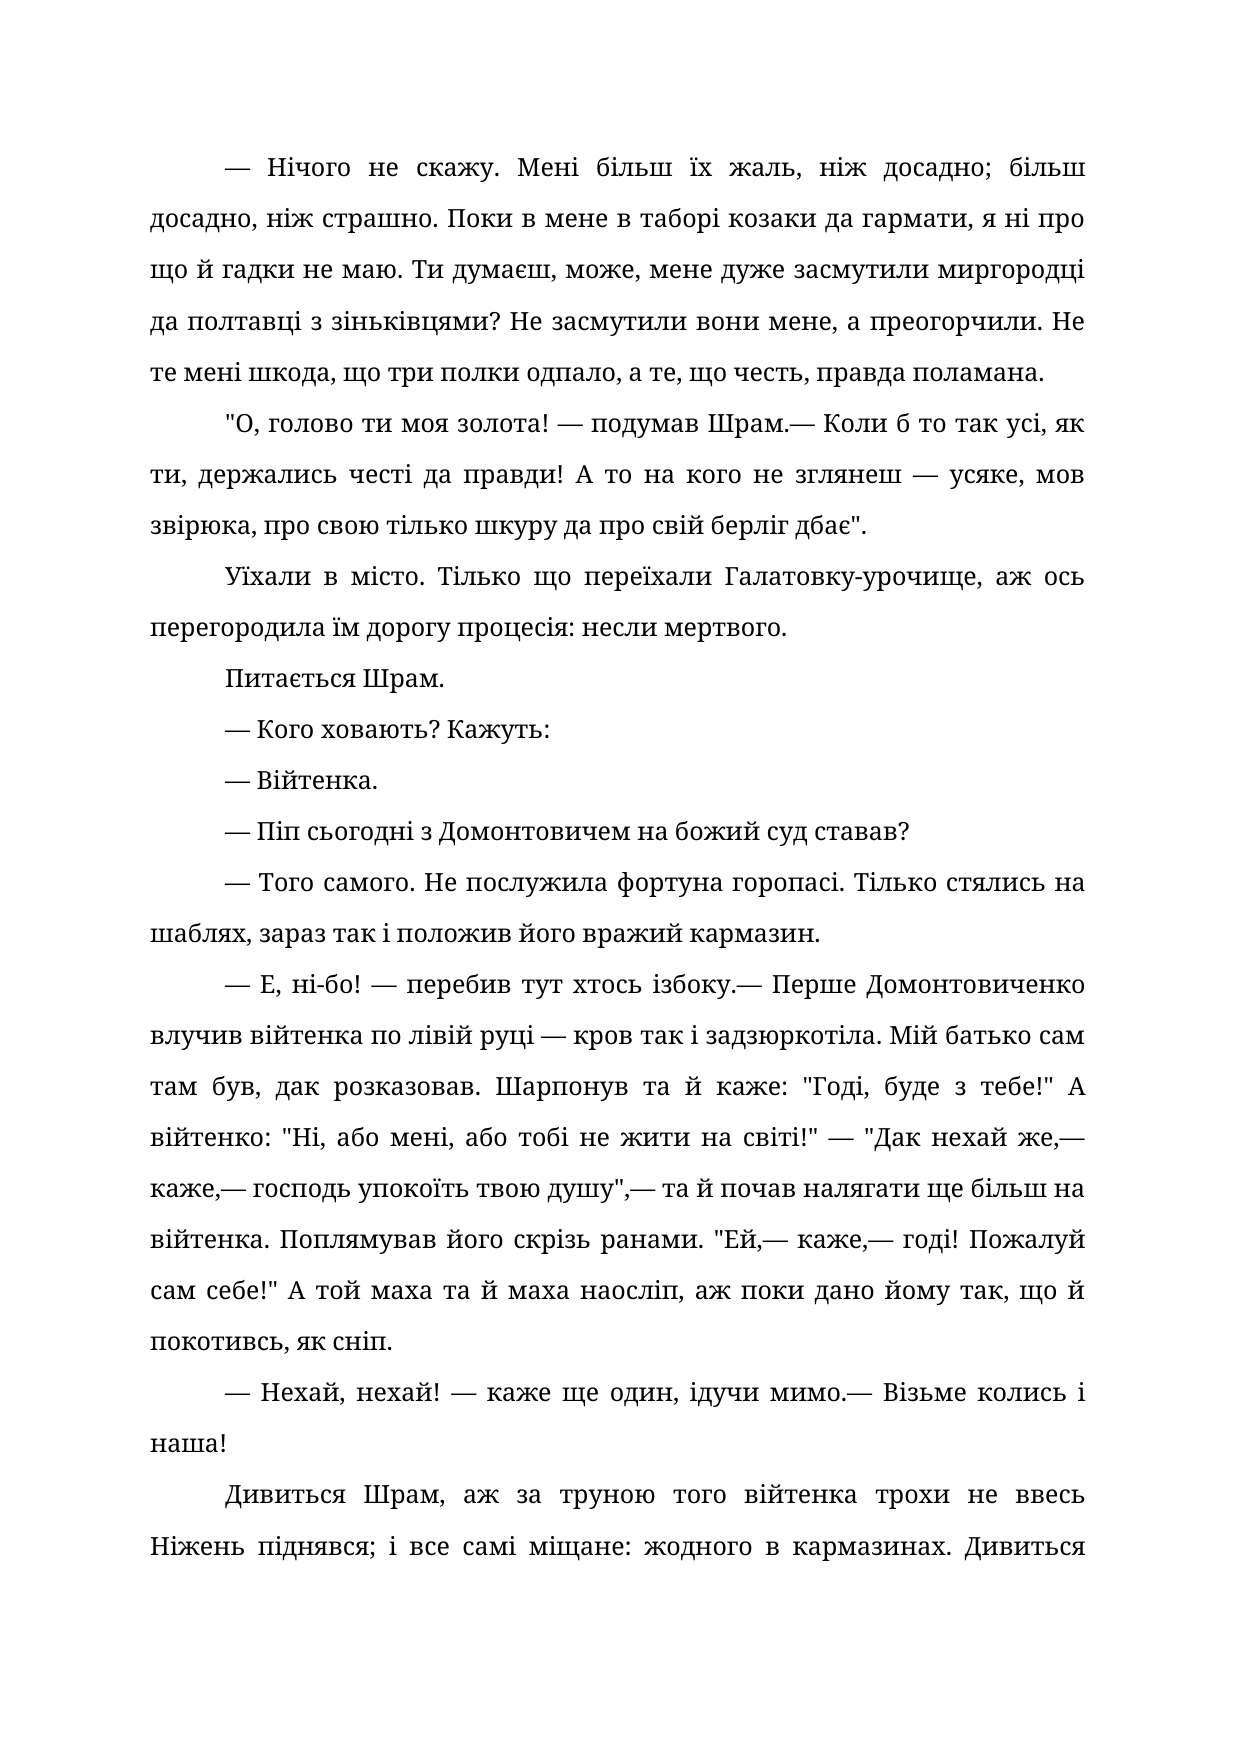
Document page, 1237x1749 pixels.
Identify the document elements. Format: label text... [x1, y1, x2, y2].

text — Піп сьогодні з Домонтовичем на божий суд ставав? [150, 813, 1086, 848]
text — Війтенка. [150, 762, 1086, 797]
text Уїхали в місто. Тілько що переїхали Галатовку-урочище, аж ось перегородила їм дорогу процесія: несли мертвого. [150, 558, 1086, 643]
text "О, голово ти моя золота! — подумав Шрам.— Коли б то так усі, як ти, держались честі да правди! А то на кого не зглянеш — усяке, мов звірюка, про свою тілько шкуру да про свій берліг дбає". [150, 405, 1086, 541]
text — Кого ховають? Кажуть: [150, 711, 1086, 746]
text — Того самого. Не послужила фортуна горопасі. Тілько стялись на шаблях, зараз так і положив його вражий кармазин. [150, 864, 1086, 950]
text — Е, ні-бо! — перебив тут хтось ізбоку.— Перше Домонтовиченко влучив війтенка по лівій руці — кров так і задзюркотіла. Мій батько сам там був, дак розказовав. Шарпонув та й каже: "Годі, буде з тебе!" А війтенко: "Ні, або мені, або тобі не жити на світі!" — "Дак нехай же,— каже,— господь упокоїть твою душу",— та й почав налягати ще більш на війтенка. Поплямував його скрізь ранами. "Ей,— каже,— годі! Пожалуй сам себе!" А той маха та й маха наосліп, аж поки дано йому так, що й покотивсь, як сніп. [150, 967, 1086, 1358]
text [150, 1477, 1086, 1562]
text — Нехай, нехай! — каже ще один, ідучи мимо.— Візьме колись і наша! [150, 1375, 1086, 1460]
text — Нічого не скажу. Мені більш їх жаль, ніж досадно; більш досадно, ніж страшно. Поки в мене в таборі козаки да гармати, я ні про що й гадки не маю. Ти думаєш, може, мене дуже засмутили миргородці да полтавці з зіньківцями? Не засмутили вони мене, а преогорчили. Не те мені шкода, що три полки одпало, а те, що честь, правда поламана. [150, 150, 1086, 388]
text Питається Шрам. [150, 660, 1086, 694]
